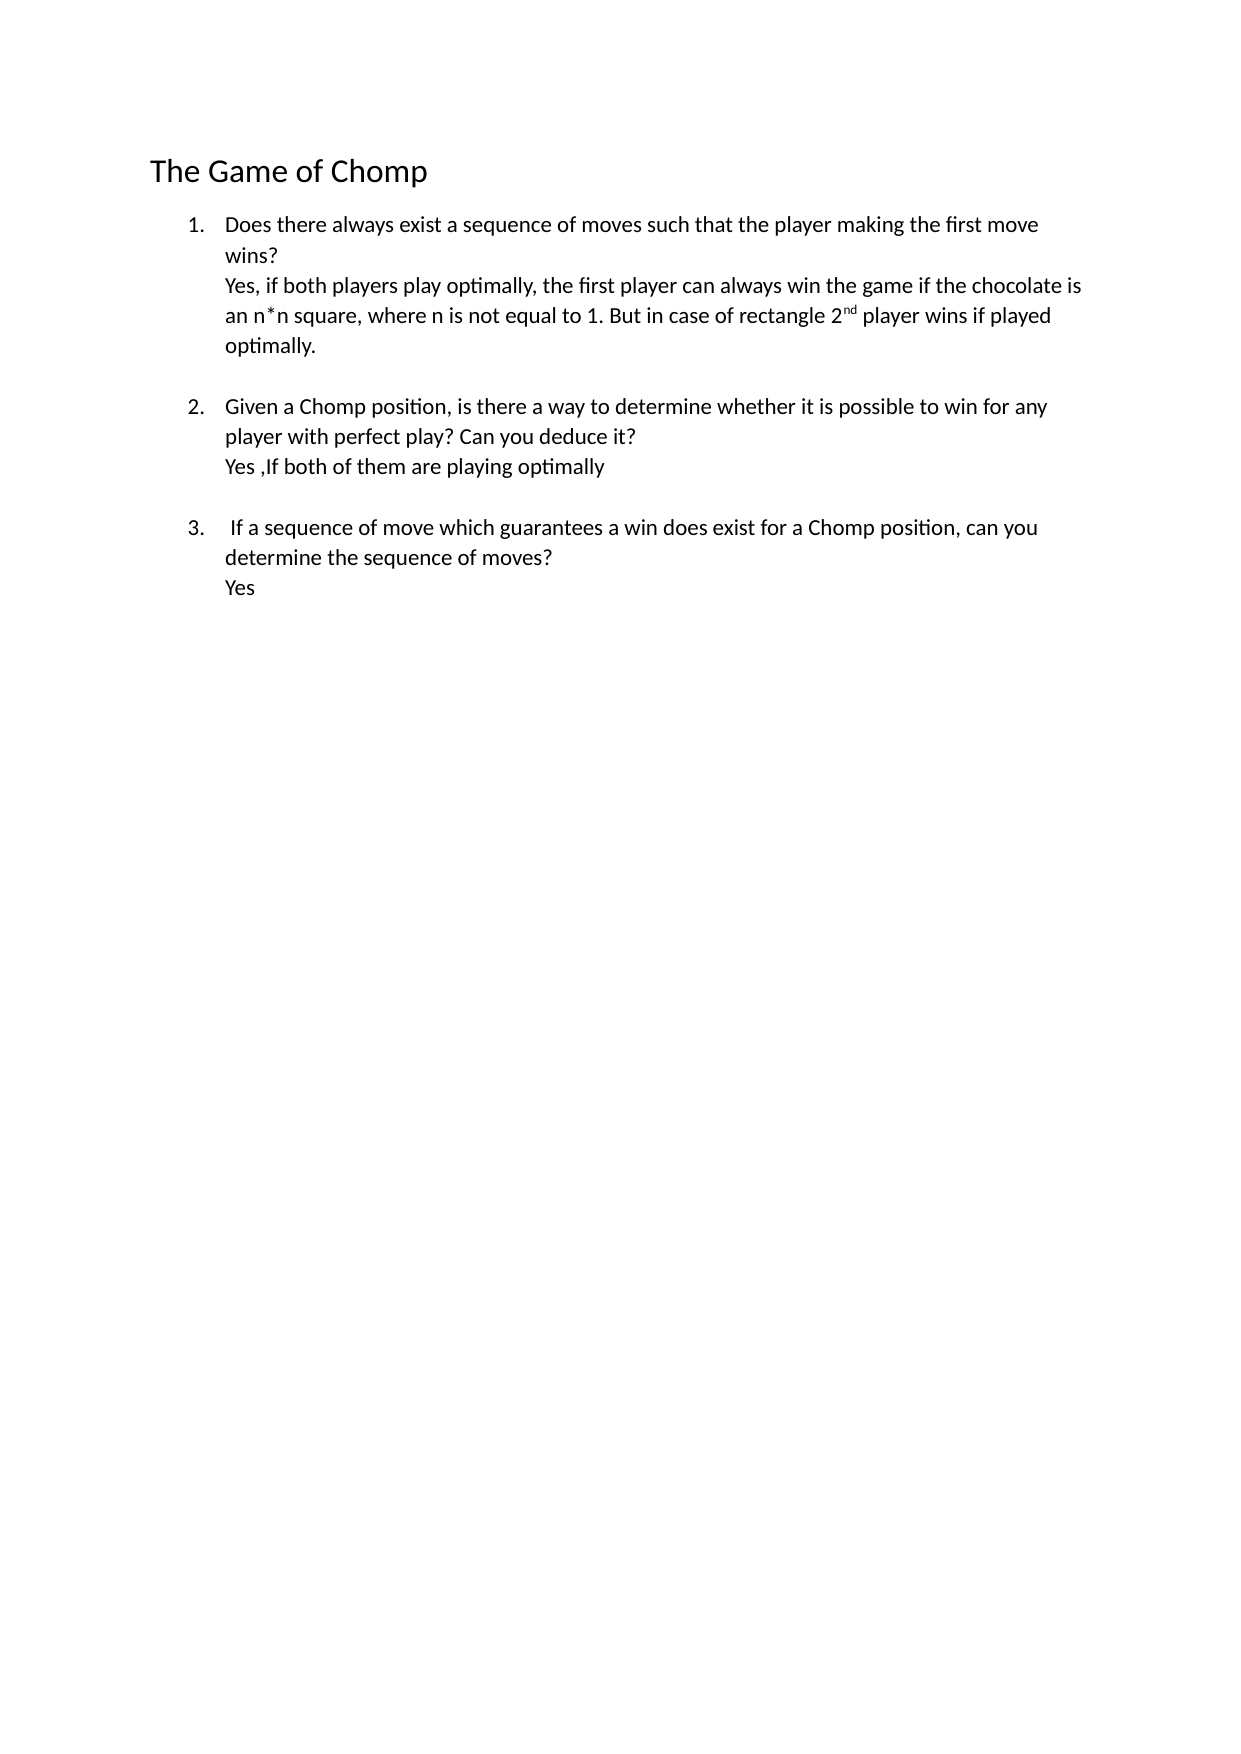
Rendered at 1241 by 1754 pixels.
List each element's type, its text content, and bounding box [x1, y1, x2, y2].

list Given a Chomp position, is there a way to determine whether it is possible to win for any player with perfect play? Can you deduce it? [187, 392, 1090, 450]
list Does there always exist a sequence of moves such that the player making the first move wins? [187, 211, 1090, 269]
list Yes ,If both of them are playing optimally [225, 452, 1090, 480]
text The Game of Chomp [150, 150, 1090, 191]
list Yes [225, 573, 1090, 601]
list If a sequence of move which guarantees a win does exist for a Chomp position, can you determine the sequence of moves? [187, 513, 1090, 571]
list Yes, if both players play optimally, the first player can always win the game if the chocolate is an n*n square, where n is not equal to 1. But in case of rectangle 2nd player wins if played optimally. [225, 271, 1090, 359]
